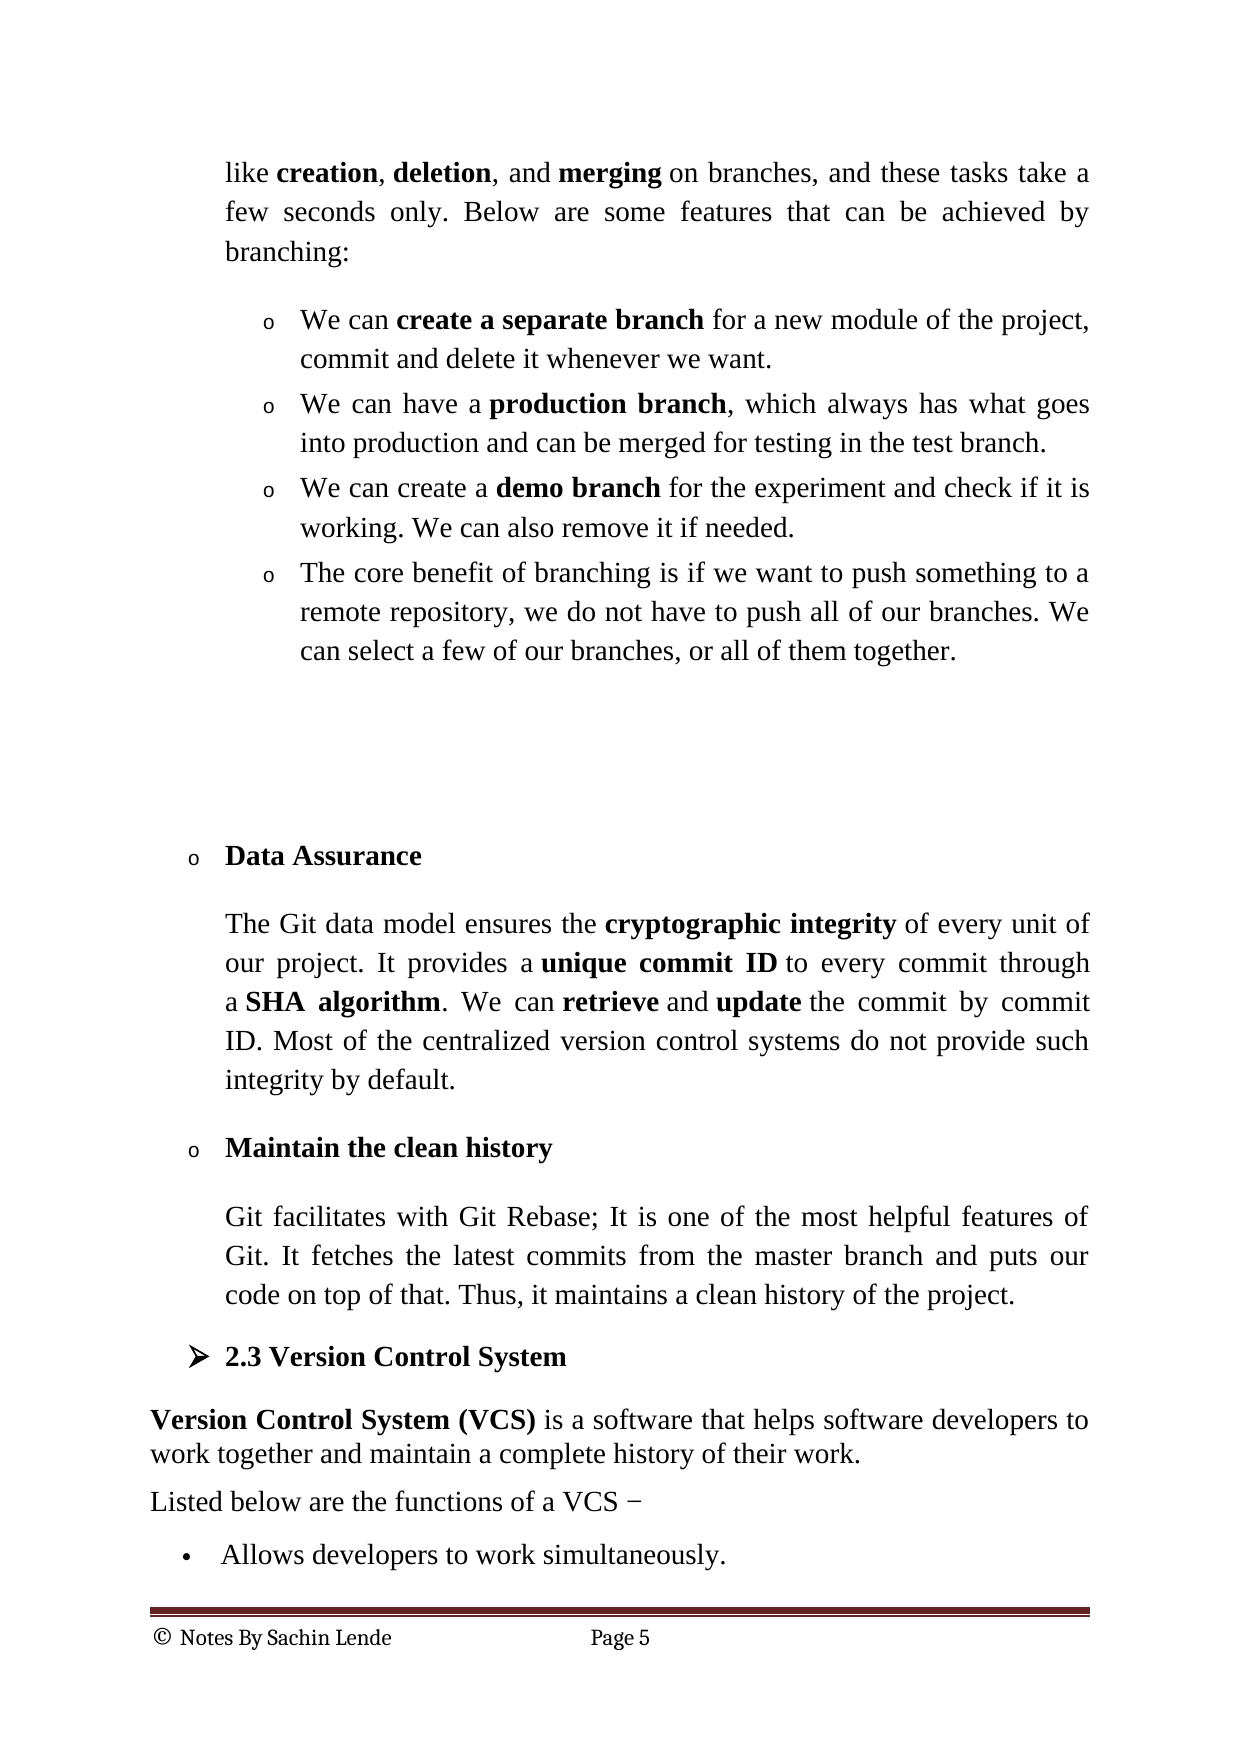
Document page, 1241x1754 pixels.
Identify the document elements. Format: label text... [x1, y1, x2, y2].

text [225, 150, 1090, 267]
list We can have a production branch, which always has what goes into production and can be merged for testing in the test branch. [262, 381, 1090, 459]
list The core benefit of branching is if we want to push something to a remote repository, we do not have to push all of our branches. We can select a few of our branches, or all of them together. [262, 549, 1090, 667]
list 2.3 Version Control System [187, 1339, 1090, 1373]
list Data Assurance [187, 832, 1090, 871]
list Maintain the clean history [187, 1125, 1090, 1164]
text Version Control System (VCS) is a software that helps software developers to work together and maintain a complete history of their work. [150, 1402, 1090, 1469]
list Allows developers to work simultaneously. [183, 1533, 1090, 1571]
list We can create a separate branch for a new module of the project, commit and delete it whenever we want. [262, 296, 1090, 374]
text Listed below are the functions of a VCS − [150, 1484, 1090, 1518]
text Git facilitates with Git Rebase; It is one of the most helpful features of Git. It fetches the latest commits from the master branch and puts our code on top of that. Thus, it maintains a clean history of the project. [225, 1193, 1090, 1310]
list We can create a demo branch for the experiment and check if it is working. We can also remove it if needed. [262, 465, 1090, 543]
text The Git data model ensures the cryptographic integrity of every unit of our project. It provides a unique commit ID to every commit through a SHA algorithm. We can retrieve and update the commit by commit ID. Most of the centralized version control systems do not provide such integrity by default. [225, 901, 1090, 1096]
